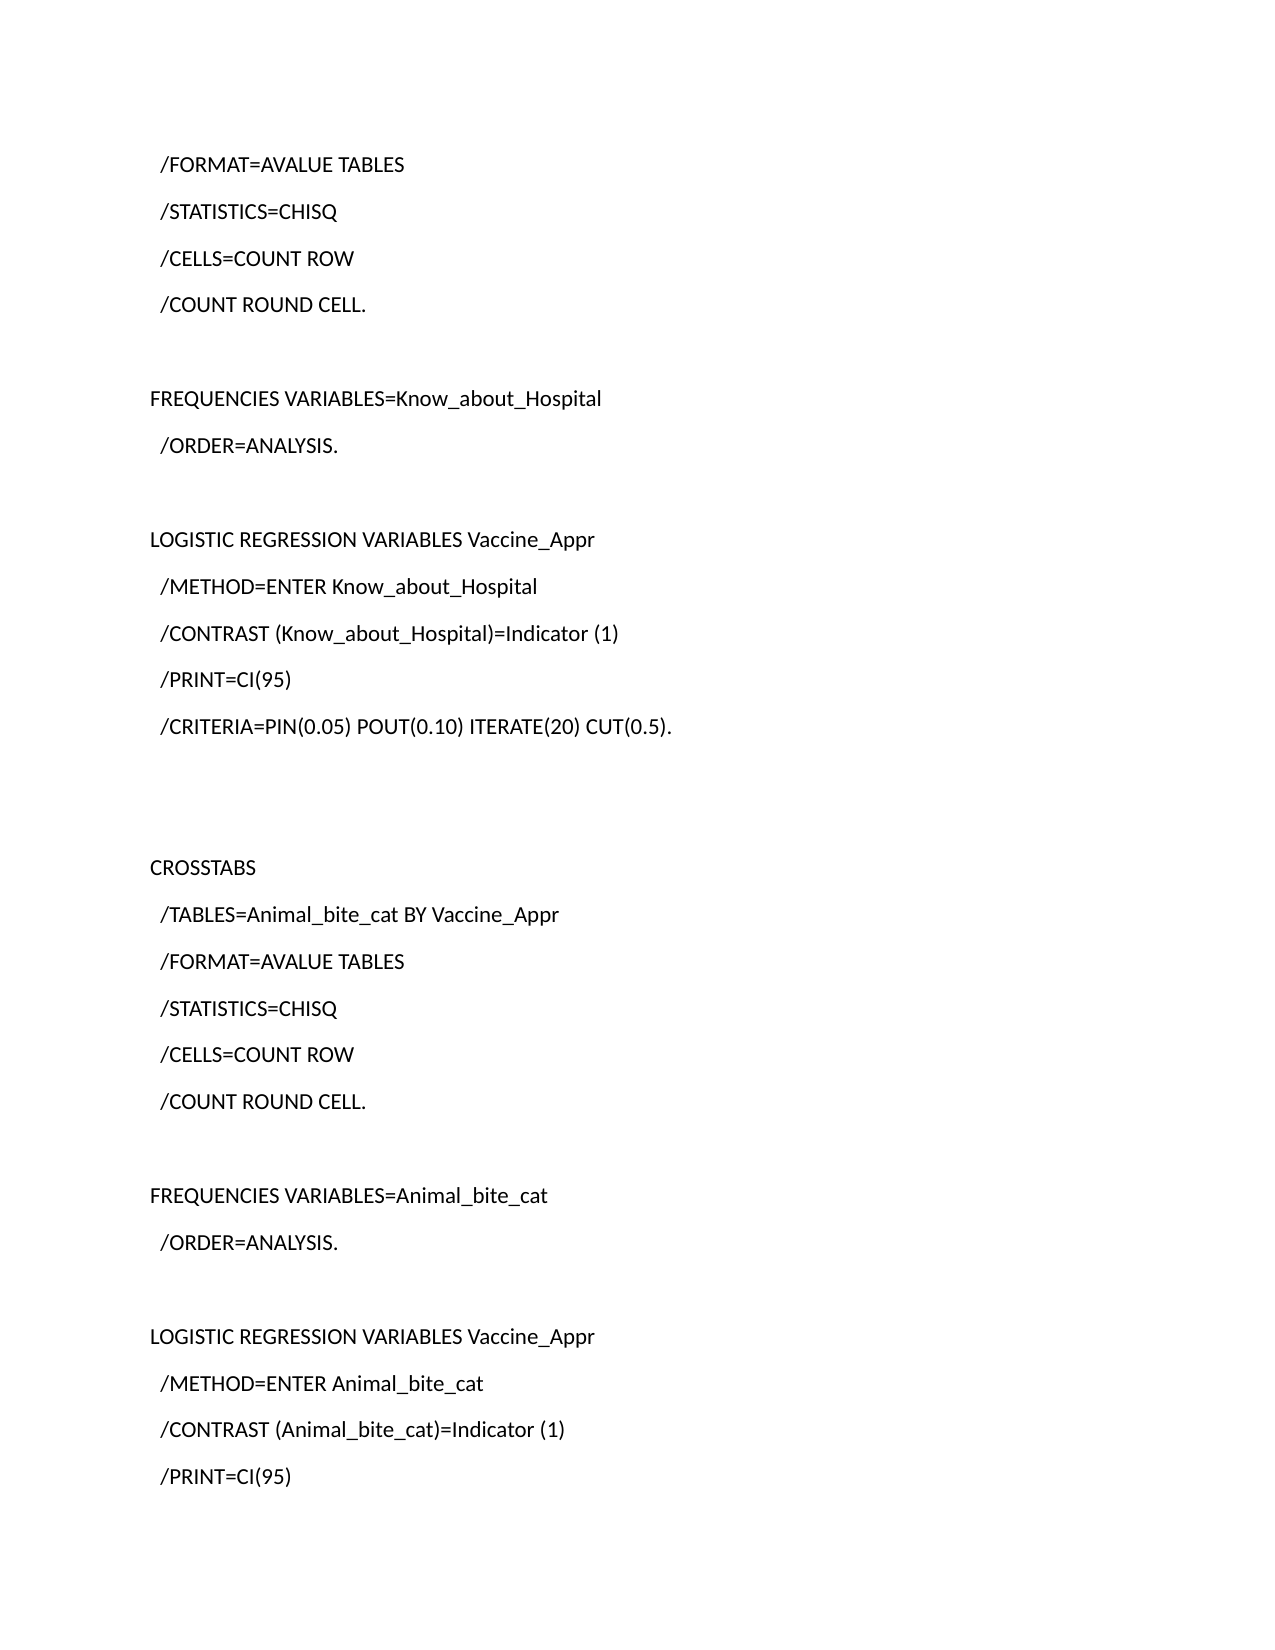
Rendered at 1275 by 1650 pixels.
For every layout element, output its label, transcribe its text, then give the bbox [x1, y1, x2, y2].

text /PRINT=CI(95) [150, 1462, 1125, 1491]
text /COUNT ROUND CELL. [150, 1087, 1125, 1116]
text /CONTRAST (Know_about_Hospital)=Indicator (1) [150, 619, 1125, 647]
text /COUNT ROUND CELL. [150, 291, 1125, 319]
text FREQUENCIES VARIABLES=Know_about_Hospital [150, 384, 1125, 412]
text /CELLS=COUNT ROW [150, 244, 1125, 272]
text CROSSTABS [150, 853, 1125, 881]
text /TABLES=Animal_bite_cat BY Vaccine_Appr [150, 900, 1125, 928]
text LOGISTIC REGRESSION VARIABLES Vaccine_Appr [150, 525, 1125, 553]
text /ORDER=ANALYSIS. [150, 431, 1125, 459]
text /STATISTICS=CHISQ [150, 994, 1125, 1022]
text LOGISTIC REGRESSION VARIABLES Vaccine_Appr [150, 1322, 1125, 1350]
text /ORDER=ANALYSIS. [150, 1228, 1125, 1256]
text /CELLS=COUNT ROW [150, 1041, 1125, 1069]
text /PRINT=CI(95) [150, 666, 1125, 694]
text /FORMAT=AVALUE TABLES [150, 947, 1125, 975]
text /METHOD=ENTER Animal_bite_cat [150, 1369, 1125, 1397]
text /METHOD=ENTER Know_about_Hospital [150, 572, 1125, 600]
text /CONTRAST (Animal_bite_cat)=Indicator (1) [150, 1416, 1125, 1444]
text /STATISTICS=CHISQ [150, 197, 1125, 225]
text /CRITERIA=PIN(0.05) POUT(0.10) ITERATE(20) CUT(0.5). [150, 712, 1125, 741]
text FREQUENCIES VARIABLES=Animal_bite_cat [150, 1181, 1125, 1209]
text /FORMAT=AVALUE TABLES [150, 150, 1125, 178]
